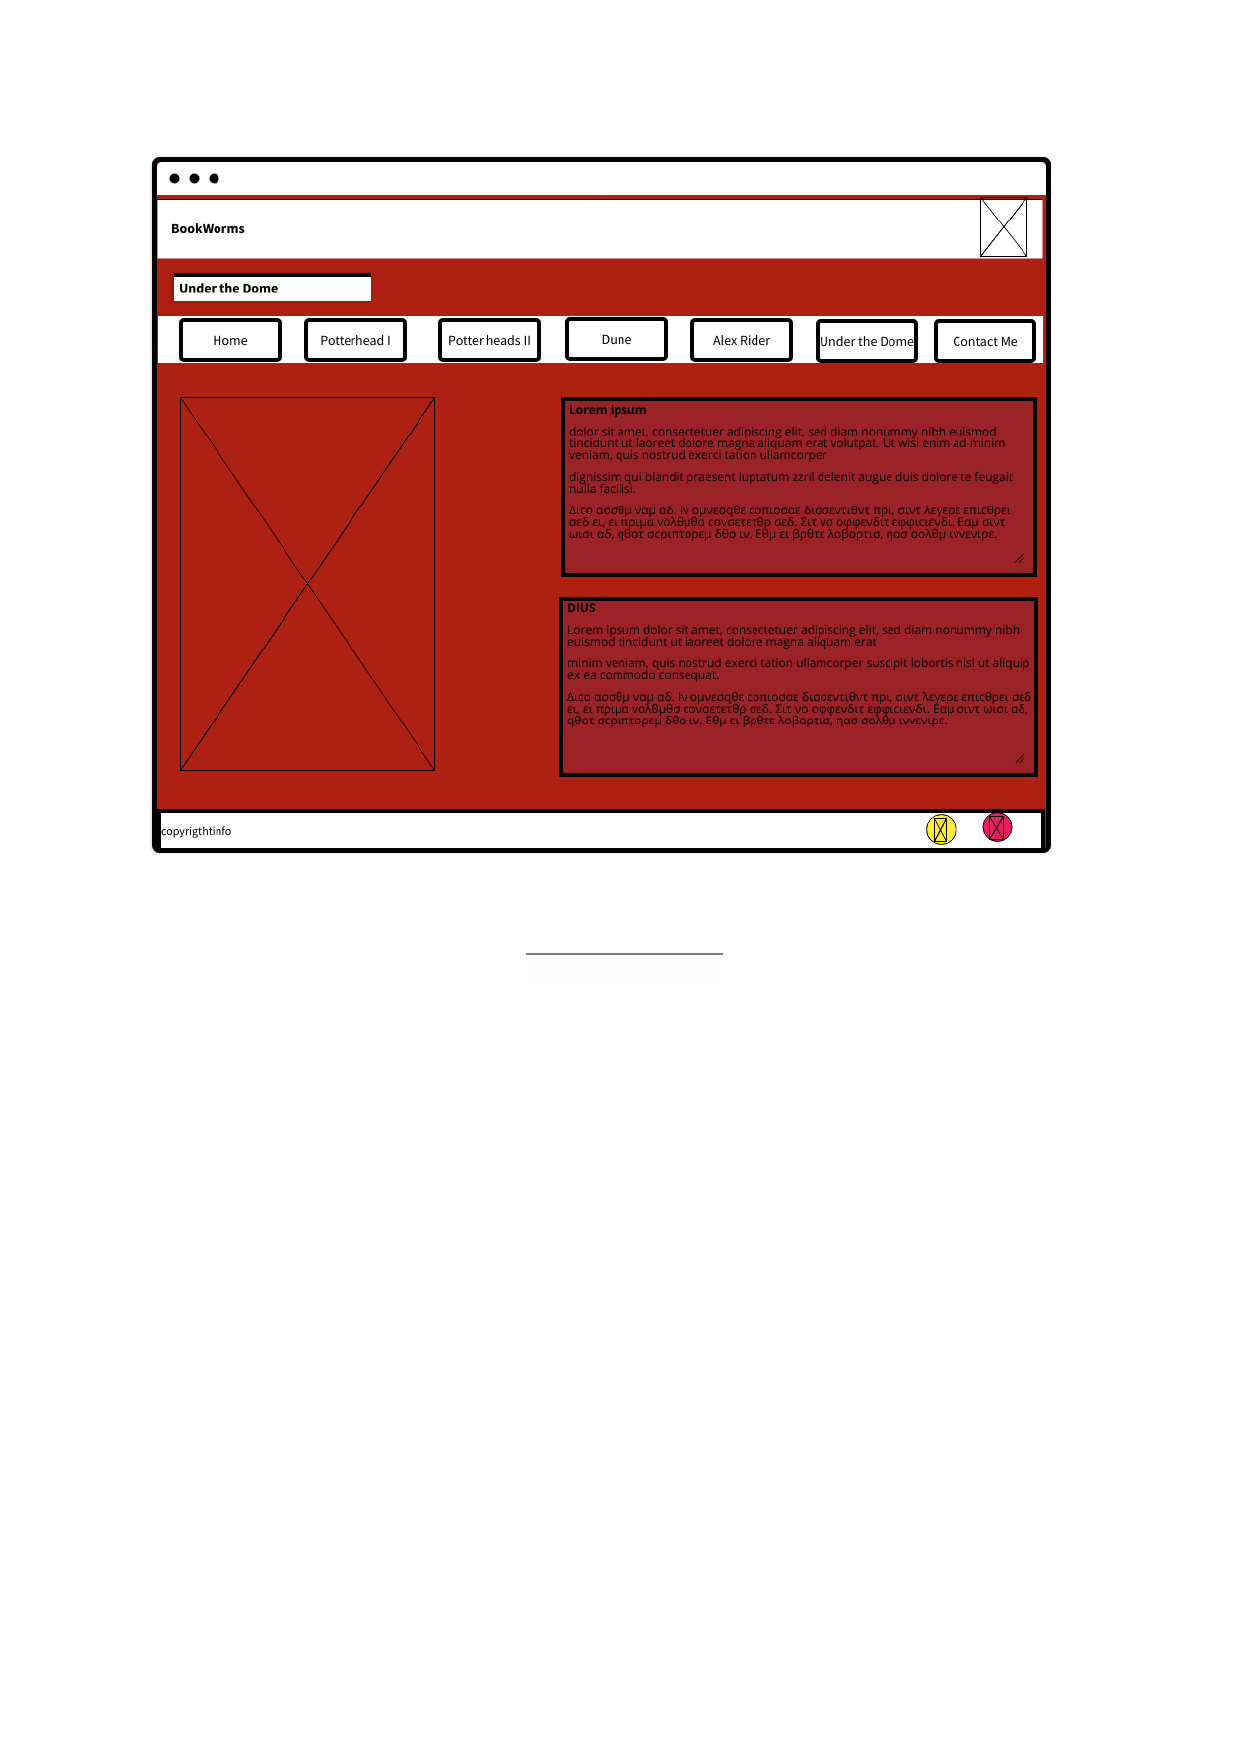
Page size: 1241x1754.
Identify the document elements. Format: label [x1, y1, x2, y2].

picture [150, 150, 1091, 1079]
